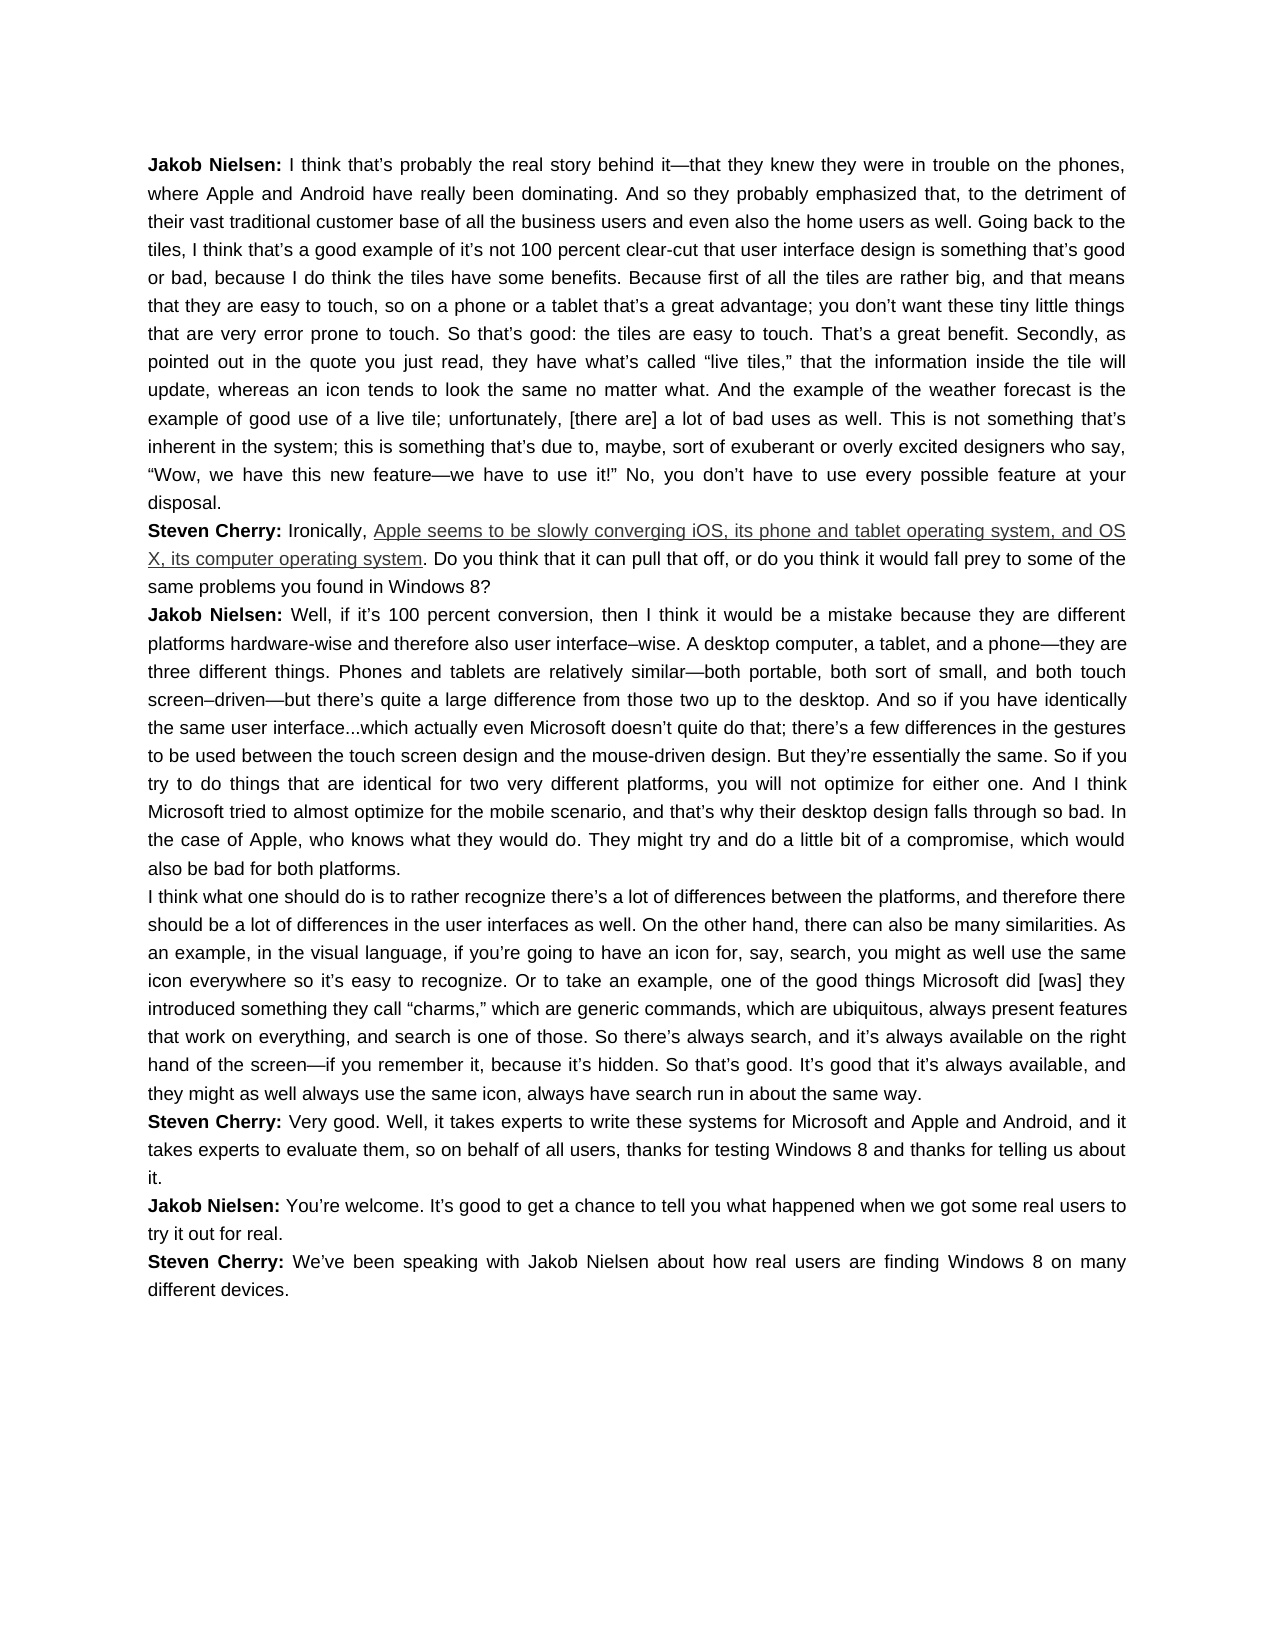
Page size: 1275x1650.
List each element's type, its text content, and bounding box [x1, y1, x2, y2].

text Jakob Nielsen: You’re welcome. It’s good to get a chance to tell you what happened when we got some real users to try it out for real. [148, 1188, 1127, 1244]
text Steven Cherry: Ironically, Apple seems to be slowly converging iOS, its phone and tablet operating system, and OS X, its computer operating system. Do you think that it can pull that off, or do you think it would fall prey to some of the same problems you found in Windows 8? [148, 513, 1127, 598]
text Jakob Nielsen: Well, if it’s 100 percent conversion, then I think it would be a mistake because they are different platforms hardware-wise and therefore also user interface–wise. A desktop computer, a tablet, and a phone—they are three different things. Phones and tablets are relatively similar—both portable, both sort of small, and both touch screen–driven—but there’s quite a large difference from those two up to the desktop. And so if you have identically the same user interface...which actually even Microsoft doesn’t quite do that; there’s a few differences in the gestures to be used between the touch screen design and the mouse-driven design. But they’re essentially the same. So if you try to do things that are identical for two very different platforms, you will not optimize for either one. And I think Microsoft tried to almost optimize for the mobile scenario, and that’s why their desktop design falls through so bad. In the case of Apple, who knows what they would do. They might try and do a little bit of a compromise, which would also be bad for both platforms. [148, 598, 1127, 879]
text I think what one should do is to rather recognize there’s a lot of differences between the platforms, and therefore there should be a lot of differences in the user interfaces as well. On the other hand, there can also be many similarities. As an example, in the visual language, if you’re going to have an icon for, say, search, you might as well use the same icon everywhere so it’s easy to recognize. Or to take an example, one of the good things Microsoft did [was] they introduced something they call “charms,” which are generic commands, which are ubiquitous, always present features that work on everything, and search is one of those. So there’s always search, and it’s always available on the right hand of the screen—if you remember it, because it’s hidden. So that’s good. It’s good that it’s always available, and they might as well always use the same icon, always have search run in about the same way. [148, 879, 1127, 1104]
text Steven Cherry: Very good. Well, it takes experts to write these systems for Microsoft and Apple and Android, and it takes experts to evaluate them, so on behalf of all users, thanks for testing Windows 8 and thanks for telling us about it. [148, 1104, 1127, 1188]
text Steven Cherry: We’ve been speaking with Jakob Nielsen about how real users are finding Windows 8 on many different devices. [148, 1244, 1127, 1301]
text Jakob Nielsen: I think that’s probably the real story behind it—that they knew they were in trouble on the phones, where Apple and Android have really been dominating. And so they probably emphasized that, to the detriment of their vast traditional customer base of all the business users and even also the home users as well. Going back to the tiles, I think that’s a good example of it’s not 100 percent clear-cut that user interface design is something that’s good or bad, because I do think the tiles have some benefits. Because first of all the tiles are rather big, and that means that they are easy to touch, so on a phone or a tablet that’s a great advantage; you don’t want these tiny little things that are very error prone to touch. So that’s good: the tiles are easy to touch. That’s a great benefit. Secondly, as pointed out in the quote you just read, they have what’s called “live tiles,” that the information inside the tile will update, whereas an icon tends to look the same no matter what. And the example of the weather forecast is the example of good use of a live tile; unfortunately, [there are] a lot of bad uses as well. This is not something that’s inherent in the system; this is something that’s due to, maybe, sort of exuberant or overly excited designers who say, “Wow, we have this new feature—we have to use it!” No, you don’t have to use every possible feature at your disposal. [148, 148, 1127, 513]
